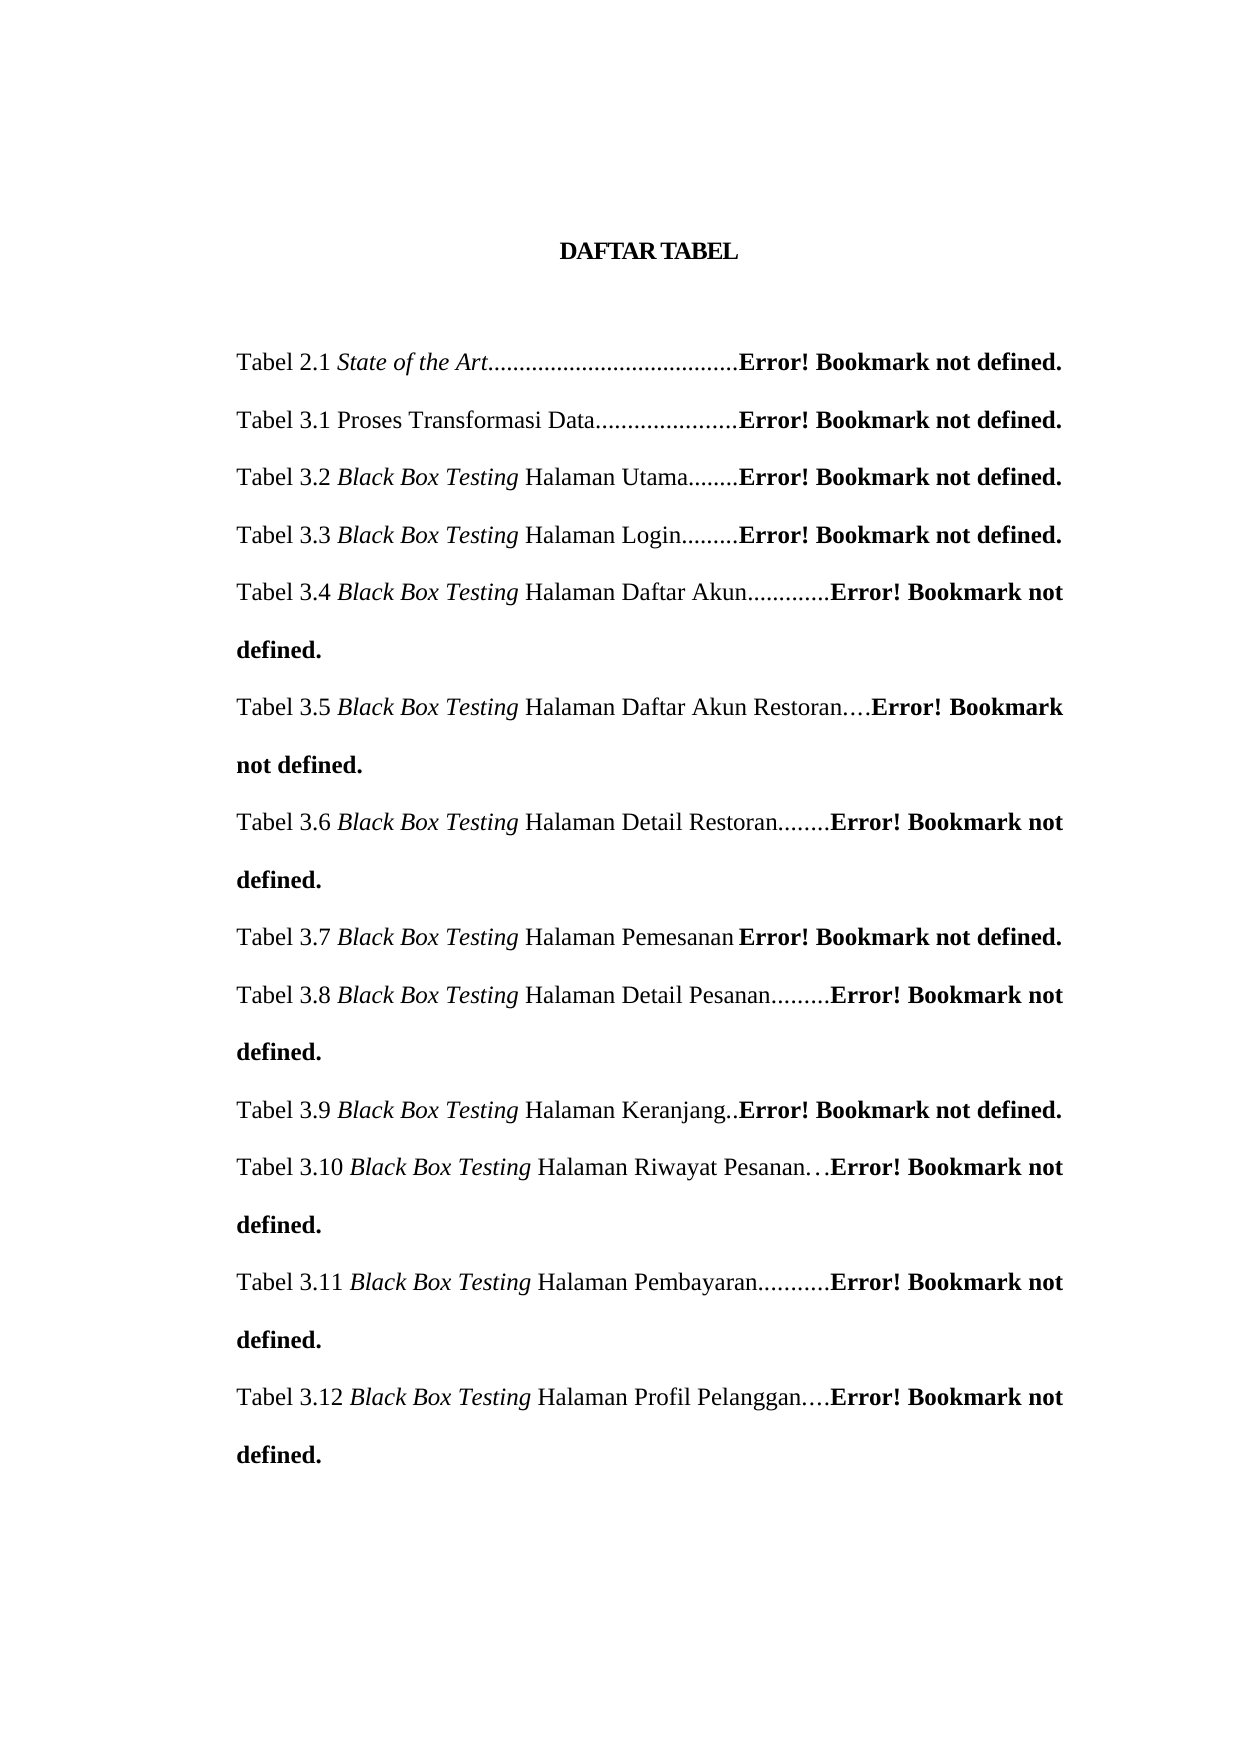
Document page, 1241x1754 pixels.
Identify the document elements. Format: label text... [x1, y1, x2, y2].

text Tabel 3.12 Black Box Testing Halaman Profil Pelanggan Error! Bookmark not defined. [236, 1382, 1063, 1469]
text Tabel 2.1 State of the Art Error! Bookmark not defined. [236, 347, 1063, 376]
text Tabel 3.7 Black Box Testing Halaman Pemesanan Error! Bookmark not defined. [236, 922, 1063, 951]
text Tabel 3.11 Black Box Testing Halaman Pembayaran Error! Bookmark not defined. [236, 1267, 1063, 1354]
text Tabel 3.1 Proses Transformasi Data Error! Bookmark not defined. [236, 405, 1063, 434]
text Tabel 3.6 Black Box Testing Halaman Detail Restoran Error! Bookmark not defined. [236, 807, 1063, 894]
text Tabel 3.4 Black Box Testing Halaman Daftar Akun Error! Bookmark not defined. [236, 577, 1063, 664]
text Tabel 3.2 Black Box Testing Halaman Utama Error! Bookmark not defined. [236, 462, 1063, 491]
text Tabel 3.9 Black Box Testing Halaman Keranjang Error! Bookmark not defined. [236, 1095, 1063, 1124]
text Tabel 3.8 Black Box Testing Halaman Detail Pesanan Error! Bookmark not defined. [236, 980, 1063, 1066]
text Tabel 3.3 Black Box Testing Halaman Login Error! Bookmark not defined. [236, 520, 1063, 549]
title DAFTAR TABEL [236, 236, 1063, 265]
text Tabel 3.5 Black Box Testing Halaman Daftar Akun Restoran Error! Bookmark not defined. [236, 692, 1063, 779]
text Tabel 3.10 Black Box Testing Halaman Riwayat Pesanan Error! Bookmark not defined. [236, 1152, 1063, 1239]
